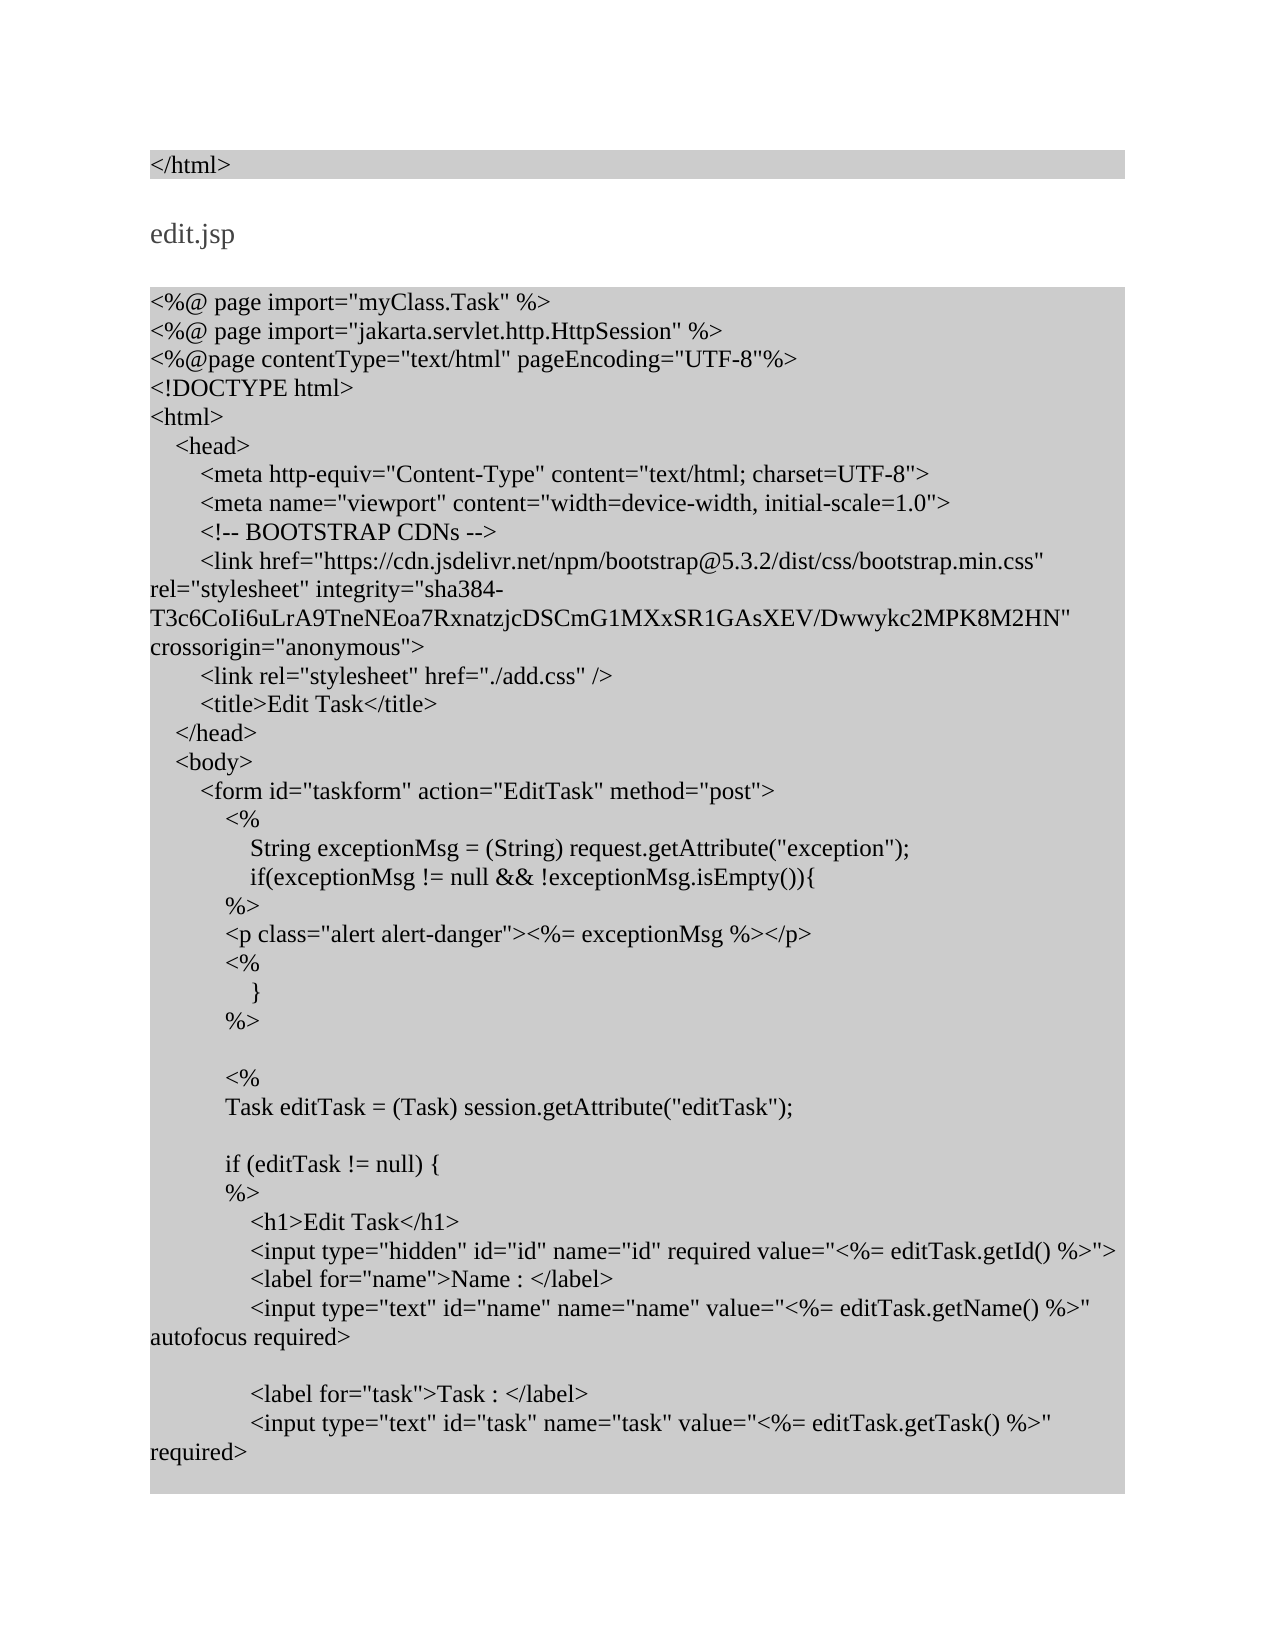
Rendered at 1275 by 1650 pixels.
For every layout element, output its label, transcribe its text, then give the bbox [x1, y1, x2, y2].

text %> [150, 891, 1125, 919]
text %> [150, 1006, 1125, 1034]
text String exceptionMsg = (String) request.getAttribute("exception"); [150, 833, 1125, 862]
text Task editTask = (Task) session.getAttribute("editTask"); [150, 1092, 1125, 1121]
text <p class="alert alert-danger"><%= exceptionMsg %></p> [150, 919, 1125, 948]
text <input type="text" id="name" name="name" value="<%= editTask.getName() %>" autofocus required> [150, 1293, 1125, 1351]
text <title>Edit Task</title> [150, 689, 1125, 718]
text </html> [150, 150, 1125, 179]
text <%@ page import="jakarta.servlet.http.HttpSession" %> [150, 316, 1125, 344]
text if(exceptionMsg != null && !exceptionMsg.isEmpty()){ [150, 862, 1125, 891]
text <%@ page import="myClass.Task" %> [150, 287, 1125, 316]
text <meta http-equiv="Content-Type" content="text/html; charset=UTF-8"> [150, 459, 1125, 488]
text <link rel="stylesheet" href="./add.css" /> [150, 661, 1125, 689]
text <% [150, 1063, 1125, 1092]
text <label for="name">Name : </label> [150, 1264, 1125, 1293]
text <html> [150, 402, 1125, 431]
text <input type="hidden" id="id" name="id" required value="<%= editTask.getId() %>"> [150, 1236, 1125, 1264]
text </head> [150, 718, 1125, 747]
text <% [150, 948, 1125, 977]
text <head> [150, 431, 1125, 459]
text <%@page contentType="text/html" pageEncoding="UTF-8"%> [150, 344, 1125, 373]
text <body> [150, 747, 1125, 776]
subtitle edit.jsp [150, 216, 1125, 250]
text <meta name="viewport" content="width=device-width, initial-scale=1.0"> [150, 488, 1125, 517]
text <!DOCTYPE html> [150, 373, 1125, 402]
text <input type="text" id="task" name="task" value="<%= editTask.getTask() %>" required> [150, 1408, 1125, 1466]
text <% [150, 804, 1125, 833]
text <h1>Edit Task</h1> [150, 1207, 1125, 1236]
text <!-- BOOTSTRAP CDNs --> [150, 517, 1125, 546]
text <form id="taskform" action="EditTask" method="post"> [150, 776, 1125, 804]
text <link href="https://cdn.jsdelivr.net/npm/bootstrap@5.3.2/dist/css/bootstrap.min.css" rel="stylesheet" integrity="sha384-T3c6CoIi6uLrA9TneNEoa7RxnatzjcDSCmG1MXxSR1GAsXEV/Dwwykc2MPK8M2HN" crossorigin="anonymous"> [150, 546, 1125, 661]
text } [150, 977, 1125, 1006]
text <label for="task">Task : </label> [150, 1379, 1125, 1408]
text if (editTask != null) { [150, 1149, 1125, 1178]
text %> [150, 1178, 1125, 1207]
